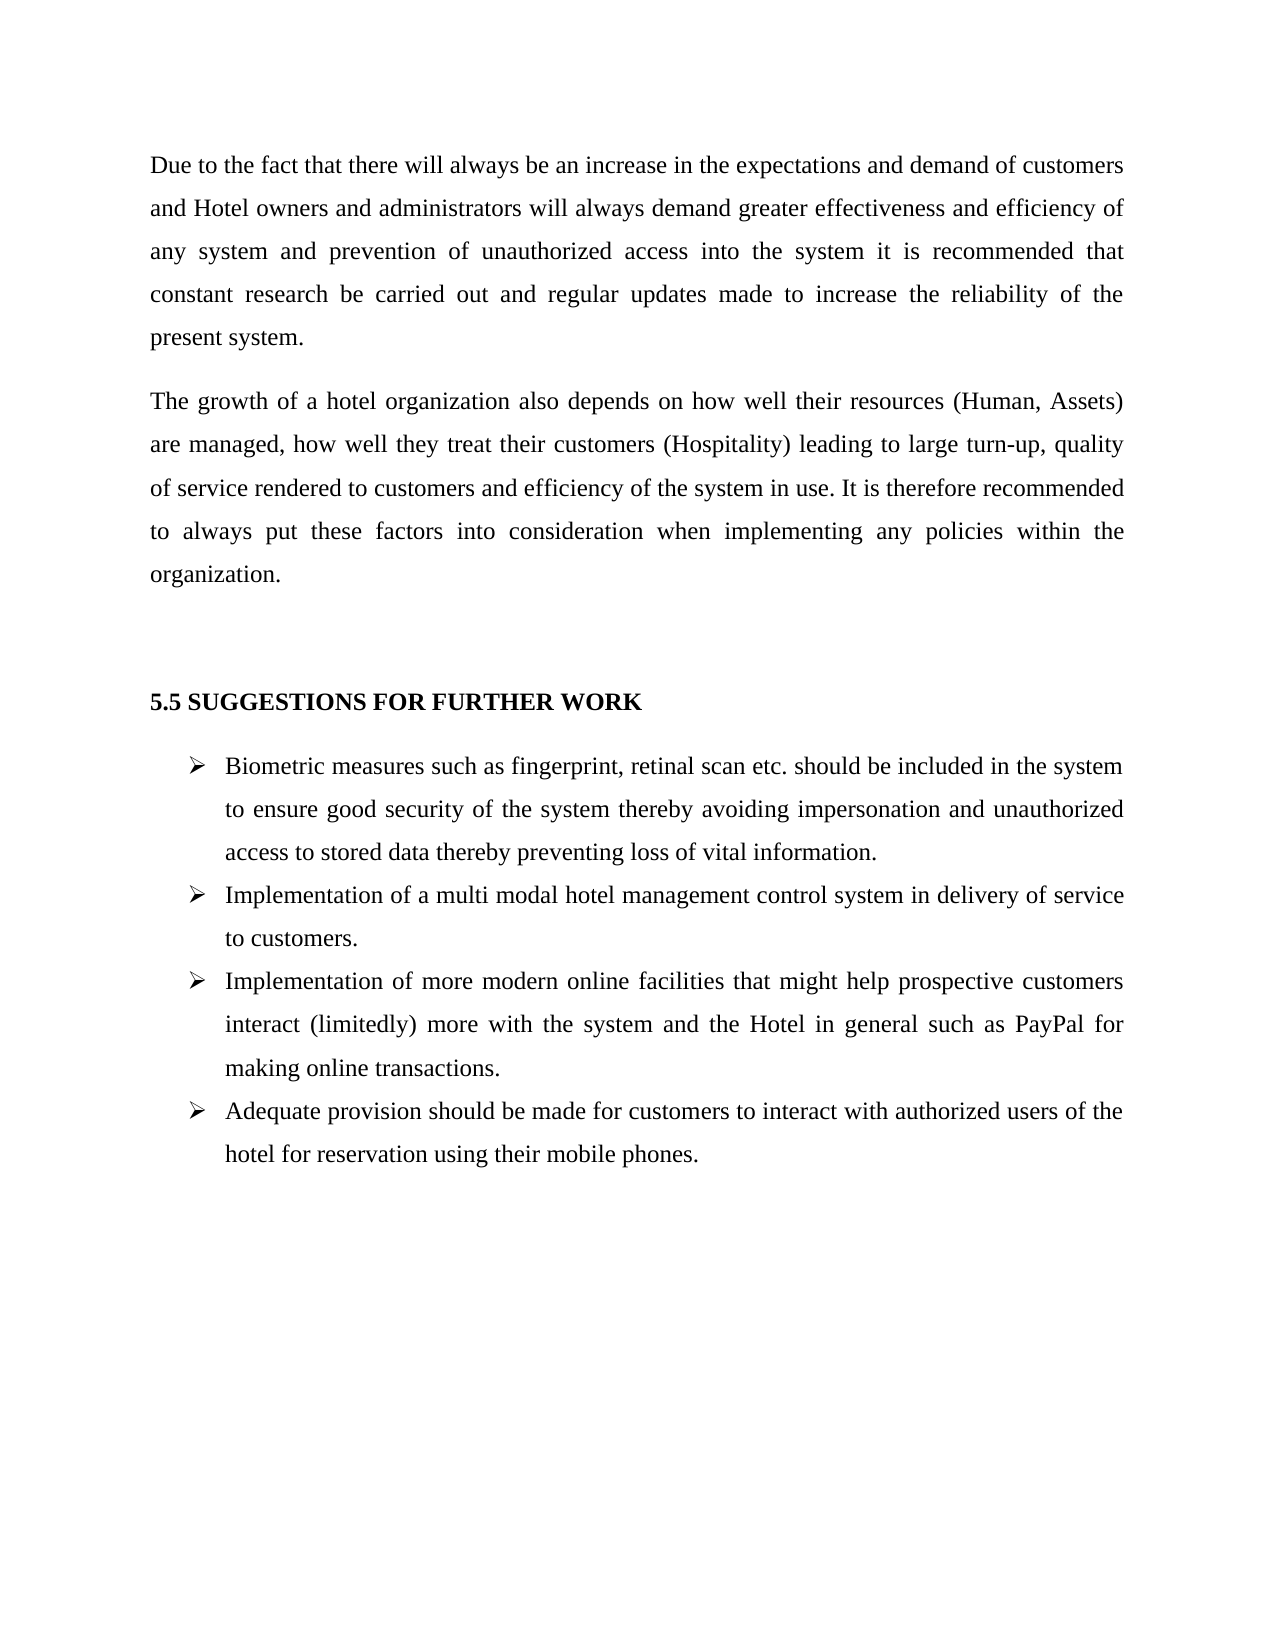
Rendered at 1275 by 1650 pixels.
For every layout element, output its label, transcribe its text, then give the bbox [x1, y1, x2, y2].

list Biometric measures such as fingerprint, retinal scan etc. should be included in the system to ensure good security of the system thereby avoiding impersonation and unauthorized access to stored data thereby preventing loss of vital information. [187, 751, 1125, 866]
text 5.5 SUGGESTIONS FOR FURTHER WORK [150, 687, 1125, 716]
text The growth of a hotel organization also depends on how well their resources (Human, Assets) are managed, how well they treat their customers (Hospitality) leading to large turn-up, quality of service rendered to customers and efficiency of the system in use. It is therefore recommended to always put these factors into consideration when implementing any policies within the organization. [150, 386, 1125, 588]
list Implementation of a multi modal hotel management control system in delivery of service to customers. [187, 880, 1125, 952]
list Implementation of more modern online facilities that might help prospective customers interact (limitedly) more with the system and the Hotel in general such as PayPal for making online transactions. [187, 966, 1125, 1081]
list Adequate provision should be made for customers to interact with authorized users of the hotel for reservation using their mobile phones. [187, 1096, 1125, 1168]
text Due to the fact that there will always be an increase in the expectations and demand of customers and Hotel owners and administrators will always demand greater effectiveness and efficiency of any system and prevention of unauthorized access into the system it is recommended that constant research be carried out and regular updates made to increase the reliability of the present system. [150, 150, 1125, 351]
